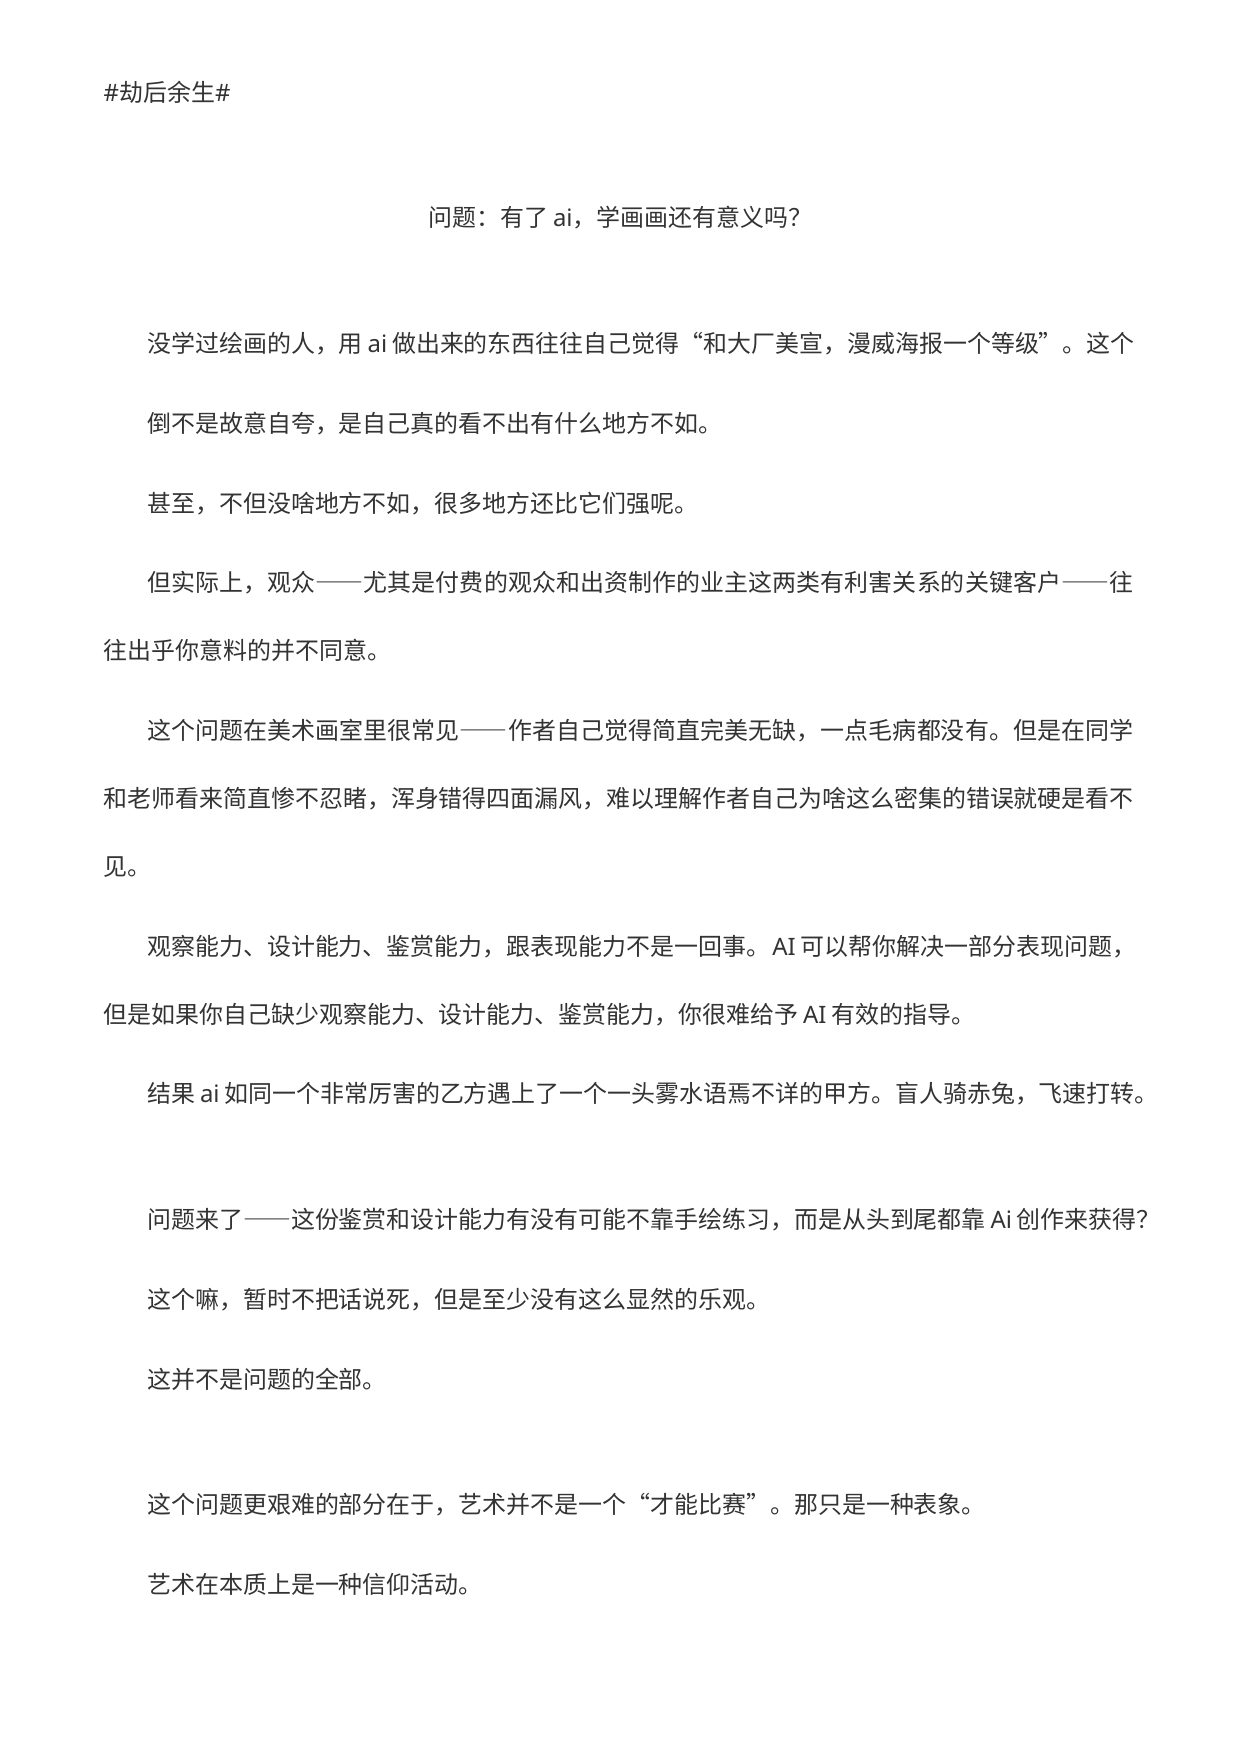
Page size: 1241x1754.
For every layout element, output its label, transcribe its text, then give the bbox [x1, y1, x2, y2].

text 但实际上，观众——尤其是付费的观众和出资制作的业主这两类有利害关系的关键客户——往往出乎你意料的并不同意。 [103, 547, 1137, 683]
text 这并不是问题的全部。 [103, 1344, 1137, 1412]
text #劫后余生# [103, 57, 1137, 125]
text 这个问题更艰难的部分在于，艺术并不是一个“才能比赛”。那只是一种表象。 [103, 1469, 1137, 1537]
text 甚至，不但没啥地方不如，很多地方还比它们强呢。 [103, 468, 1137, 536]
text 没学过绘画的人，用ai做出来的东西往往自己觉得“和大厂美宣，漫威海报一个等级”。这个 [103, 308, 1137, 376]
text 观察能力、设计能力、鉴赏能力，跟表现能力不是一回事。AI可以帮你解决一部分表现问题，但是如果你自己缺少观察能力、设计能力、鉴赏能力，你很难给予AI有效的指导。 [103, 911, 1137, 1047]
text 艺术在本质上是一种信仰活动。 [103, 1549, 1137, 1617]
text 问题来了——这份鉴赏和设计能力有没有可能不靠手绘练习，而是从头到尾都靠Ai创作来获得？ [103, 1184, 1137, 1252]
text 倒不是故意自夸，是自己真的看不出有什么地方不如。 [103, 388, 1137, 456]
text 这个问题在美术画室里很常见——作者自己觉得简直完美无缺，一点毛病都没有。但是在同学和老师看来简直惨不忍睹，浑身错得四面漏风，难以理解作者自己为啥这么密集的错误就硬是看不见。 [103, 695, 1137, 899]
text 结果ai如同一个非常厉害的乙方遇上了一个一头雾水语焉不详的甲方。盲人骑赤兔，飞速打转。 [103, 1058, 1137, 1126]
text 问题：有了ai，学画画还有意义吗？ [103, 182, 1137, 250]
text 这个嘛，暂时不把话说死，但是至少没有这么显然的乐观。 [103, 1264, 1137, 1332]
